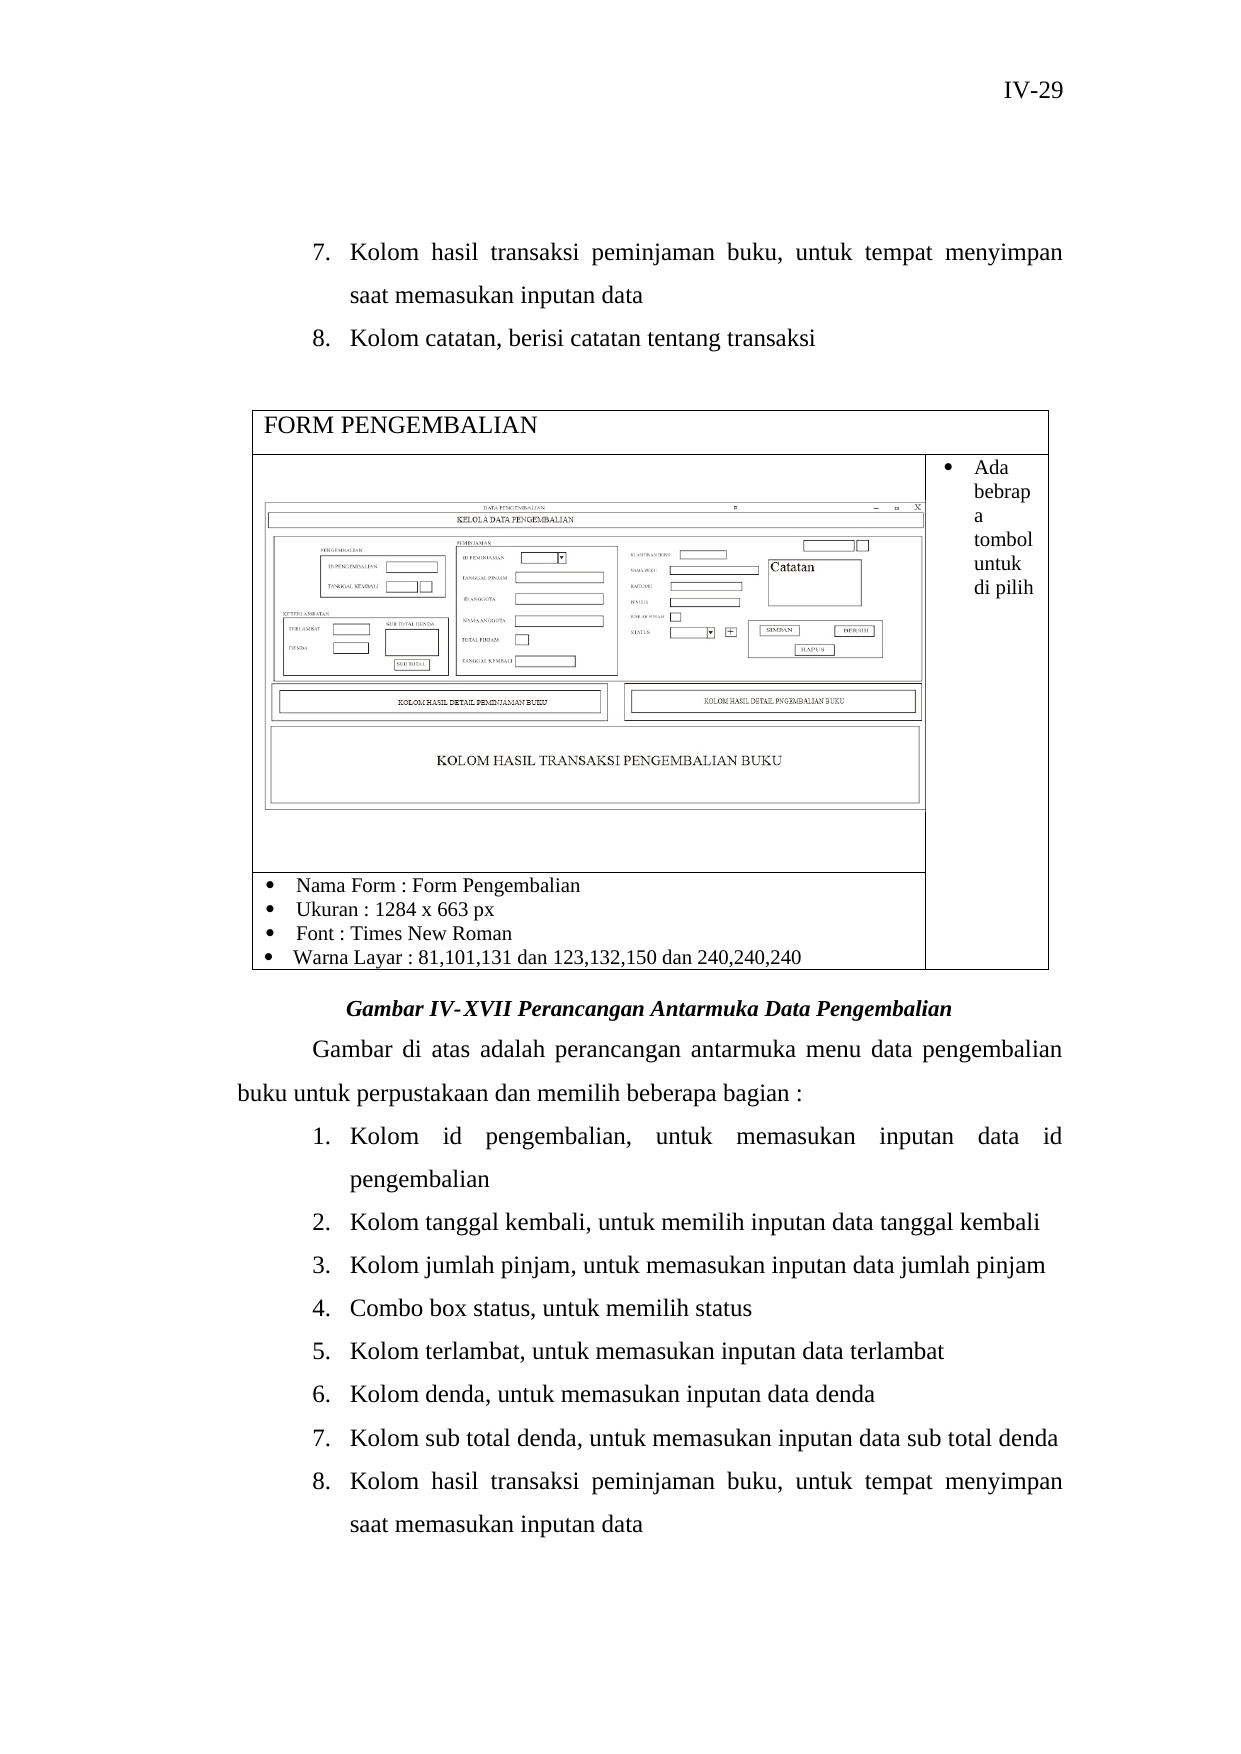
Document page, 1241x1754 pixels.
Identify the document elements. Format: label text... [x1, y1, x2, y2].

list Kolom tanggal kembali, untuk memilih inputan data tanggal kembali [312, 1207, 1063, 1236]
picture [263, 500, 926, 812]
list Combo box status, untuk memilih status [312, 1293, 1063, 1322]
list Kolom catatan, berisi catatan tentang transaksi [312, 323, 1063, 352]
text Gambar di atas adalah perancangan antarmuka menu data pengembalian buku untuk perpustakaan dan memilih beberapa bagian : [237, 1034, 1063, 1106]
table_cell Nama Form : Form Pengembalian Ukuran : 1284 x 663 px Font : Times New Roman Warna Layar : 81,101,131 dan 123,132,150 dan 240,240,240 [253, 873, 925, 969]
table_cell [253, 455, 925, 872]
list Kolom denda, untuk memasukan inputan data denda [312, 1379, 1063, 1408]
list Kolom sub total denda, untuk memasukan inputan data sub total denda [312, 1423, 1063, 1451]
table_header FORM PENGEMBALIAN [253, 411, 1048, 453]
list Kolom terlambat, untuk memasukan inputan data terlambat [312, 1336, 1063, 1365]
list Kolom hasil transaksi peminjaman buku, untuk tempat menyimpan saat memasukan inputan data [312, 237, 1063, 309]
list Kolom jumlah pinjam, untuk memasukan inputan data jumlah pinjam [312, 1250, 1063, 1279]
list Kolom hasil transaksi peminjaman buku, untuk tempat menyimpan saat memasukan inputan data [312, 1466, 1063, 1538]
list Kolom id pengembalian, untuk memasukan inputan data id pengembalian [312, 1121, 1063, 1193]
table_cell Ada bebrapa tombol untuk di pilih [926, 455, 1048, 969]
subtitle Gambar IV-XVII Perancangan Antarmuka Data Pengembalian [237, 995, 1063, 1021]
